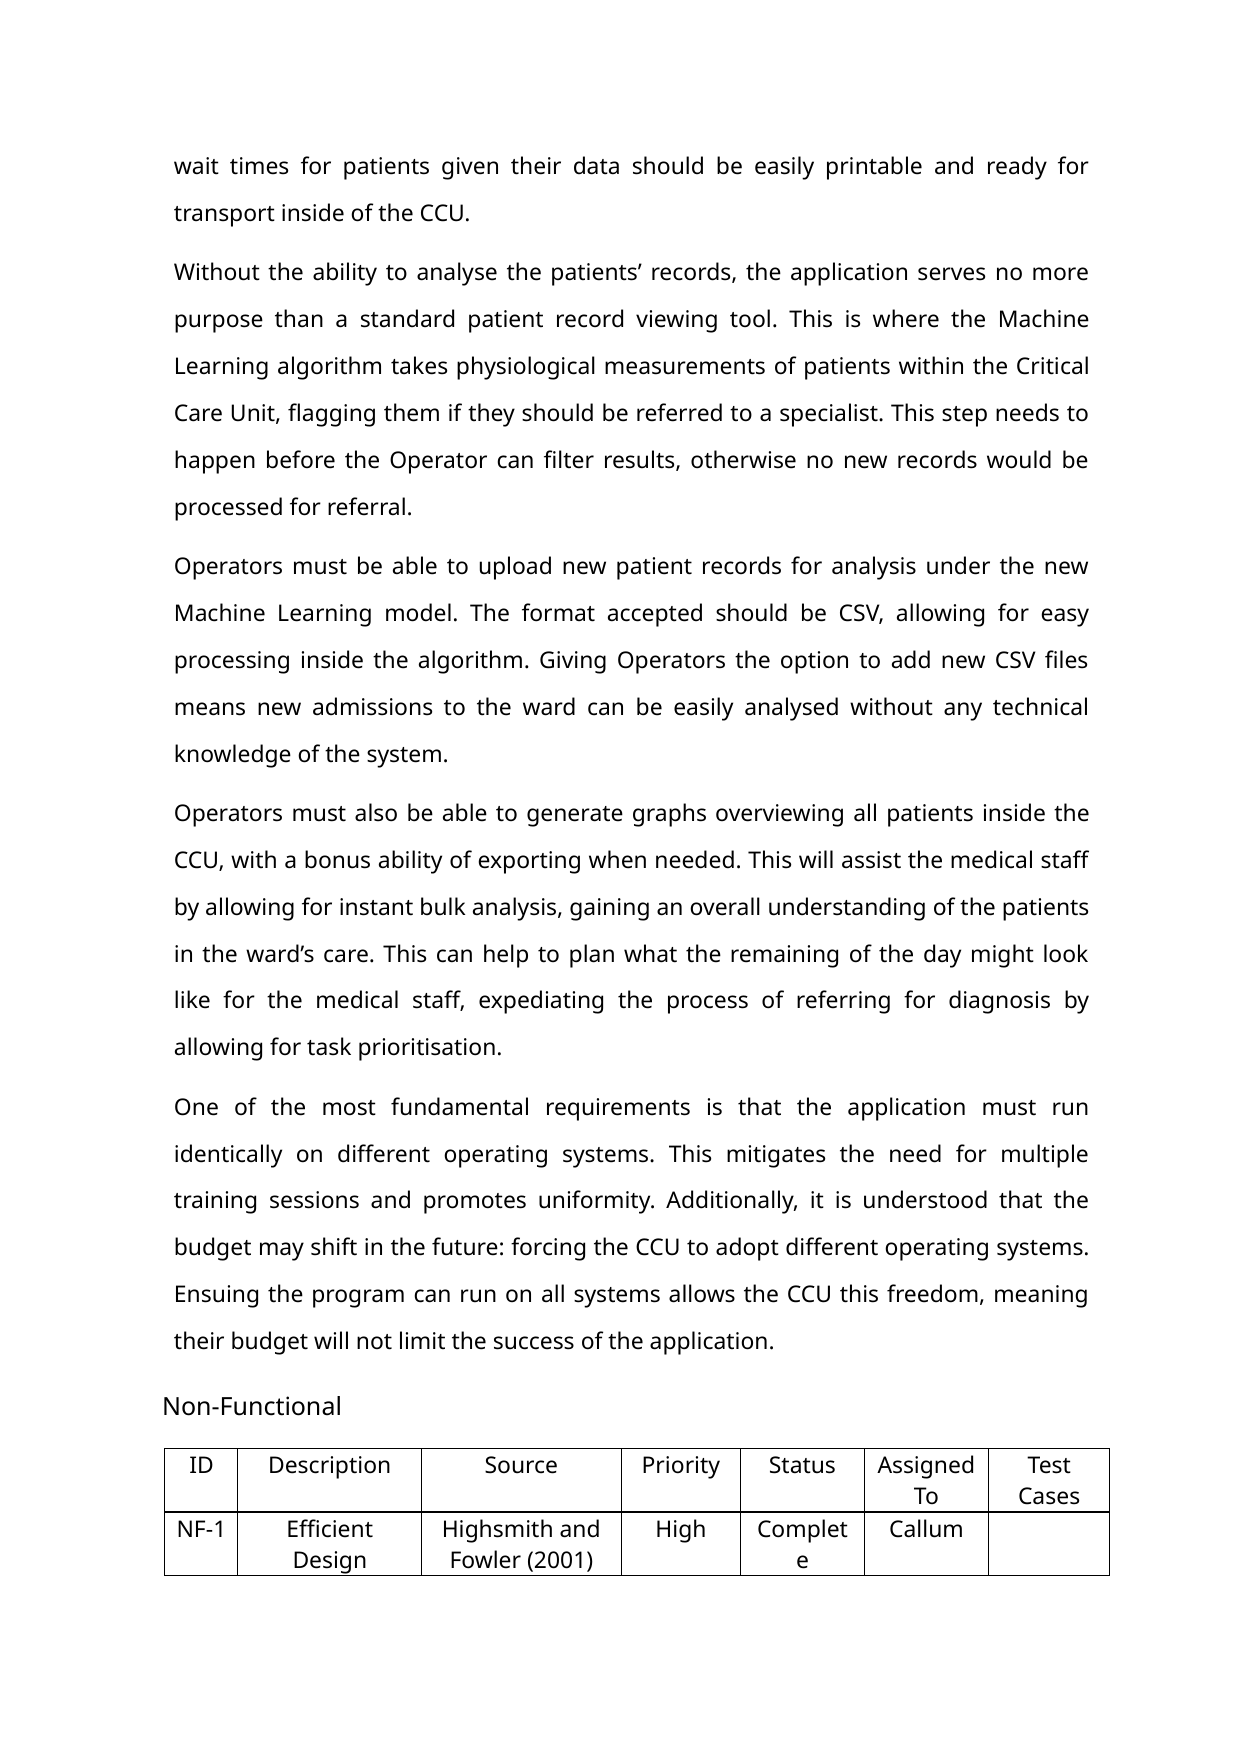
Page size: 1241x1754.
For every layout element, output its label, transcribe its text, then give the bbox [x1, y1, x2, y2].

text Operators must also be able to generate graphs overviewing all patients inside the CCU, with a bonus ability of exporting when needed. This will assist the medical staff by allowing for instant bulk analysis, gaining an overall understanding of the patients in the ward’s care. This can help to plan what the remaining of the day might look like for the medical staff, expediating the process of referring for diagnosis by allowing for task prioritisation. [174, 797, 1090, 1062]
table_cell NF-1 [165, 1513, 237, 1575]
text One of the most fundamental requirements is that the application must run identically on different operating systems. This mitigates the need for multiple training sessions and promotes uniformity. Additionally, it is understood that the budget may shift in the future: forcing the CCU to adopt different operating systems. Ensuing the program can run on all systems allows the CCU this freedom, meaning their budget will not limit the success of the application. [174, 1091, 1090, 1356]
subtitle Non-Functional [162, 1388, 1090, 1423]
table_cell [989, 1513, 1109, 1575]
table_cell Efficient Design [238, 1513, 421, 1575]
table_header Source [422, 1449, 621, 1511]
text Without the ability to analyse the patients’ records, the application serves no more purpose than a standard patient record viewing tool. This is where the Machine Learning algorithm takes physiological measurements of patients within the Critical Care Unit, flagging them if they should be referred to a specialist. This step needs to happen before the Operator can filter results, otherwise no new records would be processed for referral. [174, 256, 1090, 522]
table_cell High [622, 1513, 740, 1575]
table_header Description [238, 1449, 421, 1511]
table_cell Callum [865, 1513, 988, 1575]
table_header ID [165, 1449, 237, 1511]
text Operators must be able to upload new patient records for analysis under the new Machine Learning model. The format accepted should be CSV, allowing for easy processing inside the algorithm. Giving Operators the option to add new CSV files means new admissions to the ward can be easily analysed without any technical knowledge of the system. [174, 550, 1090, 769]
table_header Test Cases [989, 1449, 1109, 1511]
table_header Assigned To [865, 1449, 988, 1511]
table_cell Complete [741, 1513, 864, 1575]
table_cell Highsmith and Fowler (2001) [422, 1513, 621, 1575]
table_header Status [741, 1449, 864, 1511]
table_header Priority [622, 1449, 740, 1511]
